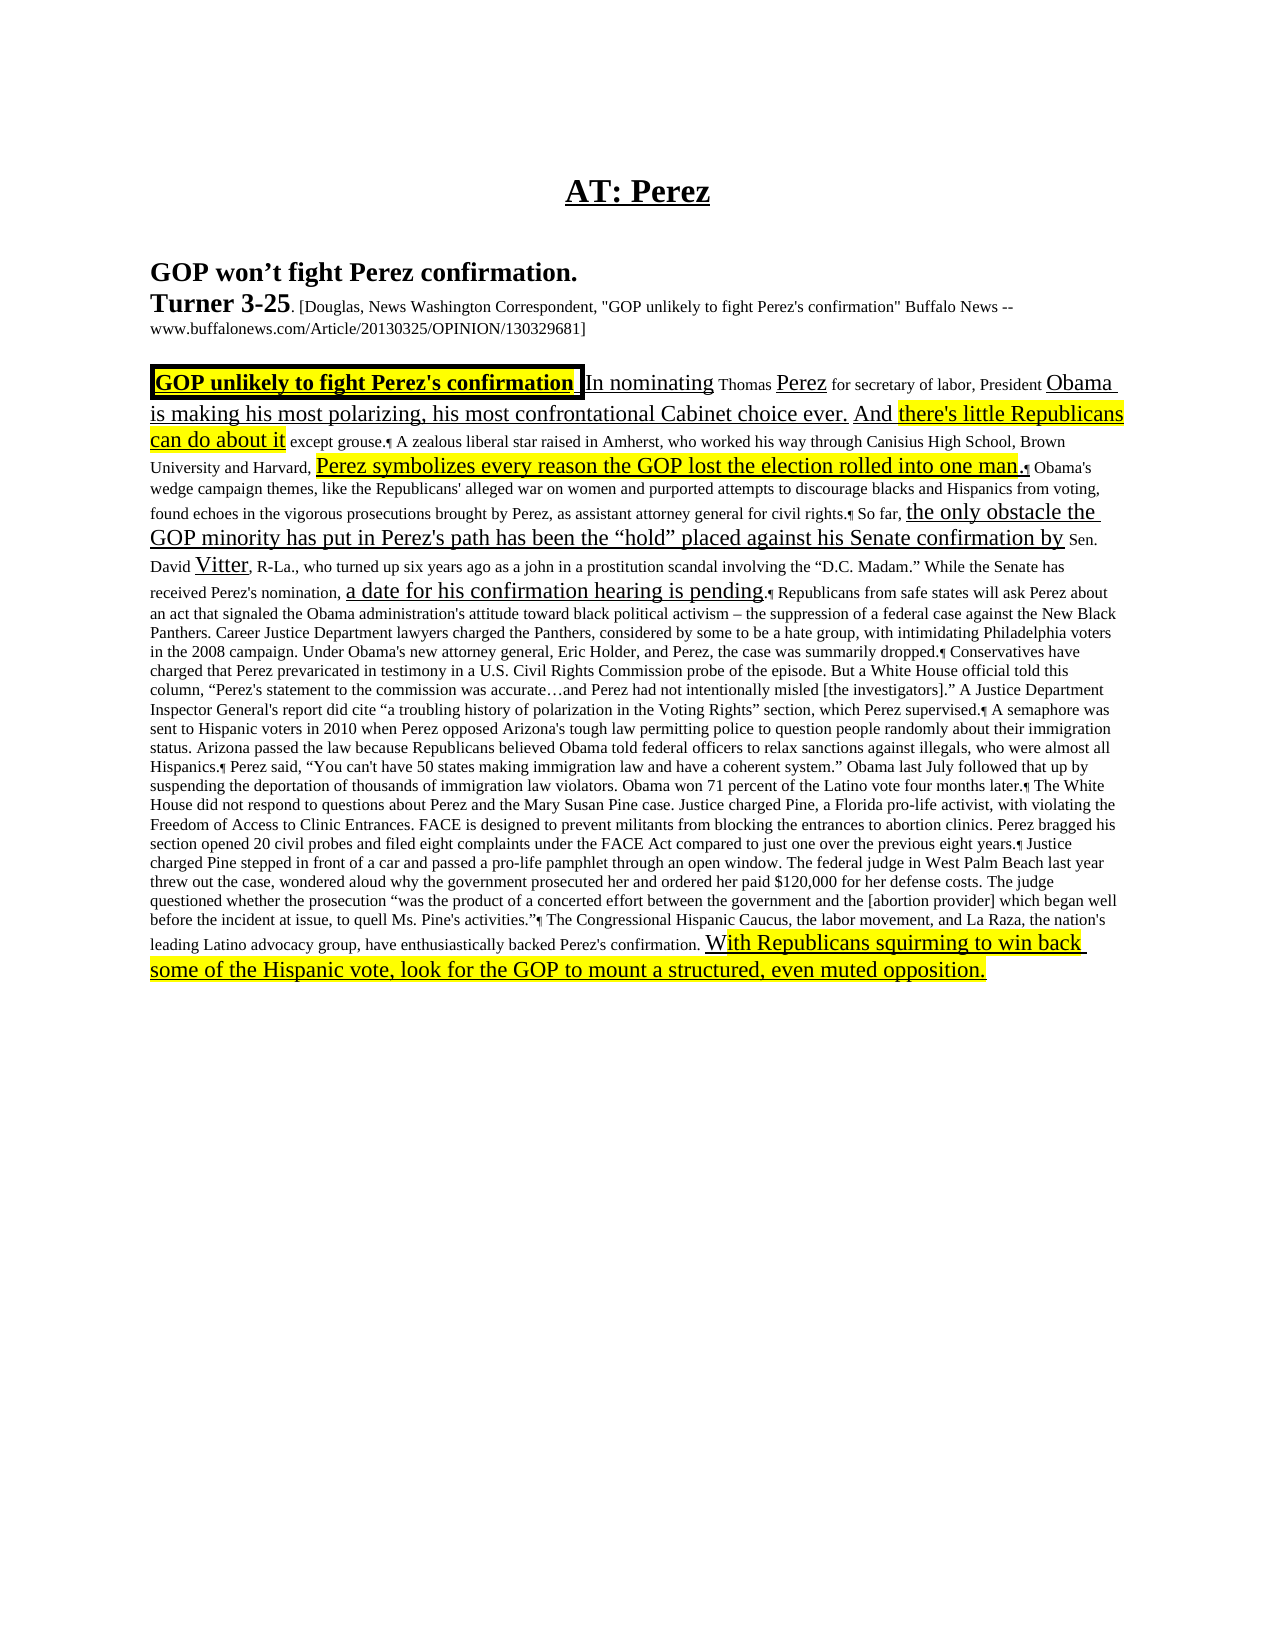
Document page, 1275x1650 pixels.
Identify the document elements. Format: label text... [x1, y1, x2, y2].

text GOP unlikely to fight Perez's confirmation In nominating Thomas Perez for secretary of labor, President Obama is making his most polarizing, his most confrontational Cabinet choice ever. And there's little Republicans can do about it except grouse.¶ A zealous liberal star raised in Amherst, who worked his way through Canisius High School, Brown University and Harvard, Perez symbolizes every reason the GOP lost the election rolled into one man.¶ Obama's wedge campaign themes, like the Republicans' alleged war on women and purported attempts to discourage blacks and Hispanics from voting, found echoes in the vigorous prosecutions brought by Perez, as assistant attorney general for civil rights.¶ So far, the only obstacle the GOP minority has put in Perez's path has been the “hold” placed against his Senate confirmation by Sen. David Vitter, R-La., who turned up six years ago as a john in a prostitution scandal involving the “D.C. Madam.” While the Senate has received Perez's nomination, a date for his confirmation hearing is pending.¶ Republicans from safe states will ask Perez about an act that signaled the Obama administration's attitude toward black political activism – the suppression of a federal case against the New Black Panthers. Career Justice Department lawyers charged the Panthers, considered by some to be a hate group, with intimidating Philadelphia voters in the 2008 campaign. Under Obama's new attorney general, Eric Holder, and Perez, the case was summarily dropped.¶ Conservatives have charged that Perez prevaricated in testimony in a U.S. Civil Rights Commission probe of the episode. But a White House official told this column, “Perez's statement to the commission was accurate…and Perez had not intentionally misled [the investigators].” A Justice Department Inspector General's report did cite “a troubling history of polarization in the Voting Rights” section, which Perez supervised.¶ A semaphore was sent to Hispanic voters in 2010 when Perez opposed Arizona's tough law permitting police to question people randomly about their immigration status. Arizona passed the law because Republicans believed Obama told federal officers to relax sanctions against illegals, who were almost all Hispanics.¶ Perez said, “You can't have 50 states making immigration law and have a coherent system.” Obama last July followed that up by suspending the deportation of thousands of immigration law violators. Obama won 71 percent of the Latino vote four months later.¶ The White House did not respond to questions about Perez and the Mary Susan Pine case. Justice charged Pine, a Florida pro-life activist, with violating the Freedom of Access to Clinic Entrances. FACE is designed to prevent militants from blocking the entrances to abortion clinics. Perez bragged his section opened 20 civil probes and filed eight complaints under the FACE Act compared to just one over the previous eight years.¶ Justice charged Pine stepped in front of a car and passed a pro-life pamphlet through an open window. The federal judge in West Palm Beach last year threw out the case, wondered aloud why the government prosecuted her and ordered her paid $120,000 for her defense costs. The judge questioned whether the prosecution “was the product of a concerted effort between the government and the [abortion provider] which began well before the incident at issue, to quell Ms. Pine's activities.”¶ The Congressional Hispanic Caucus, the labor movement, and La Raza, the nation's leading Latino advocacy group, have enthusiastically backed Perez's confirmation. With Republicans squirming to win back some of the Hispanic vote, look for the GOP to mount a structured, even muted opposition. [150, 364, 1125, 982]
subtitle AT: Perez [150, 171, 1125, 209]
subtitle GOP won’t fight Perez confirmation. [150, 256, 1125, 287]
text Turner 3-25. [Douglas, News Washington Correspondent, "GOP unlikely to fight Perez's confirmation" Buffalo News -- www.buffalonews.com/Article/20130325/OPINION/130329681] [150, 287, 1125, 338]
